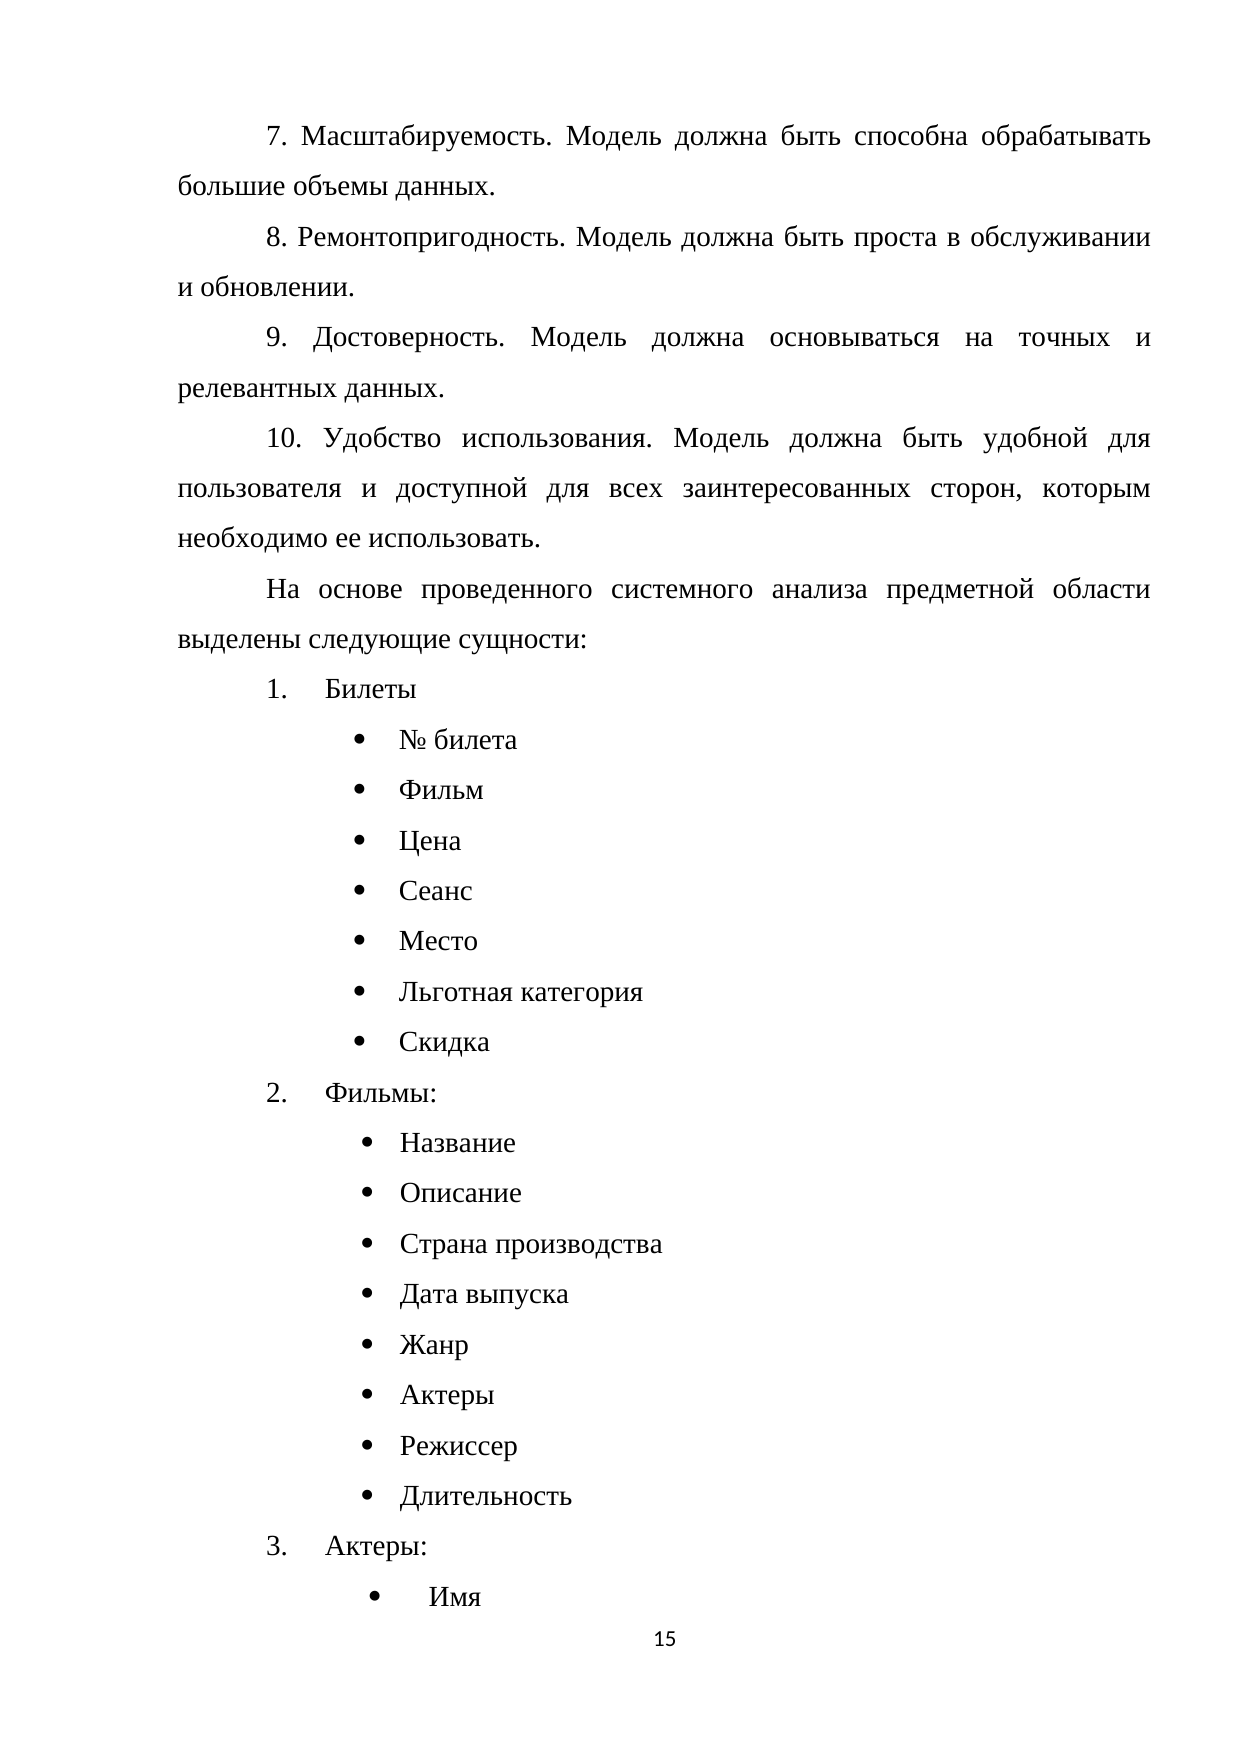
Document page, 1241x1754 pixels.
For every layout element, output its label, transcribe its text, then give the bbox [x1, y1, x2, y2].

list Цена [354, 823, 1152, 856]
text На основе проведенного системного анализа предметной области выделены следующие сущности: [177, 571, 1152, 655]
text 10. Удобство использования. Модель должна быть удобной для пользователя и доступной для всех заинтересованных сторон, которым необходимо ее использовать. [177, 420, 1152, 554]
list Актеры [362, 1377, 1152, 1411]
list Дата выпуска [362, 1276, 1152, 1310]
text 7. Масштабируемость. Модель должна быть способна обрабатывать большие объемы данных. [177, 118, 1152, 202]
list № билета [354, 722, 1152, 756]
list Льготная категория [354, 974, 1152, 1008]
list Сеанс [354, 873, 1152, 907]
list Страна производства [362, 1226, 1152, 1259]
list Скидка [354, 1024, 1152, 1058]
list Фильм [354, 772, 1152, 806]
list Режиссер [362, 1428, 1152, 1461]
list Описание [362, 1176, 1152, 1209]
text 8. Ремонтопригодность. Модель должна быть проста в обслуживании и обновлении. [177, 219, 1152, 303]
list Жанр [362, 1327, 1152, 1360]
list Название [362, 1125, 1152, 1159]
list Фильмы: [266, 1075, 1152, 1108]
list Длительность [362, 1478, 1152, 1512]
list Место [354, 923, 1152, 957]
list Актеры: [266, 1528, 1152, 1562]
list Имя [369, 1579, 1152, 1612]
text 9. Достоверность. Модель должна основываться на точных и релевантных данных. [177, 319, 1152, 403]
list Билеты [266, 672, 1152, 705]
